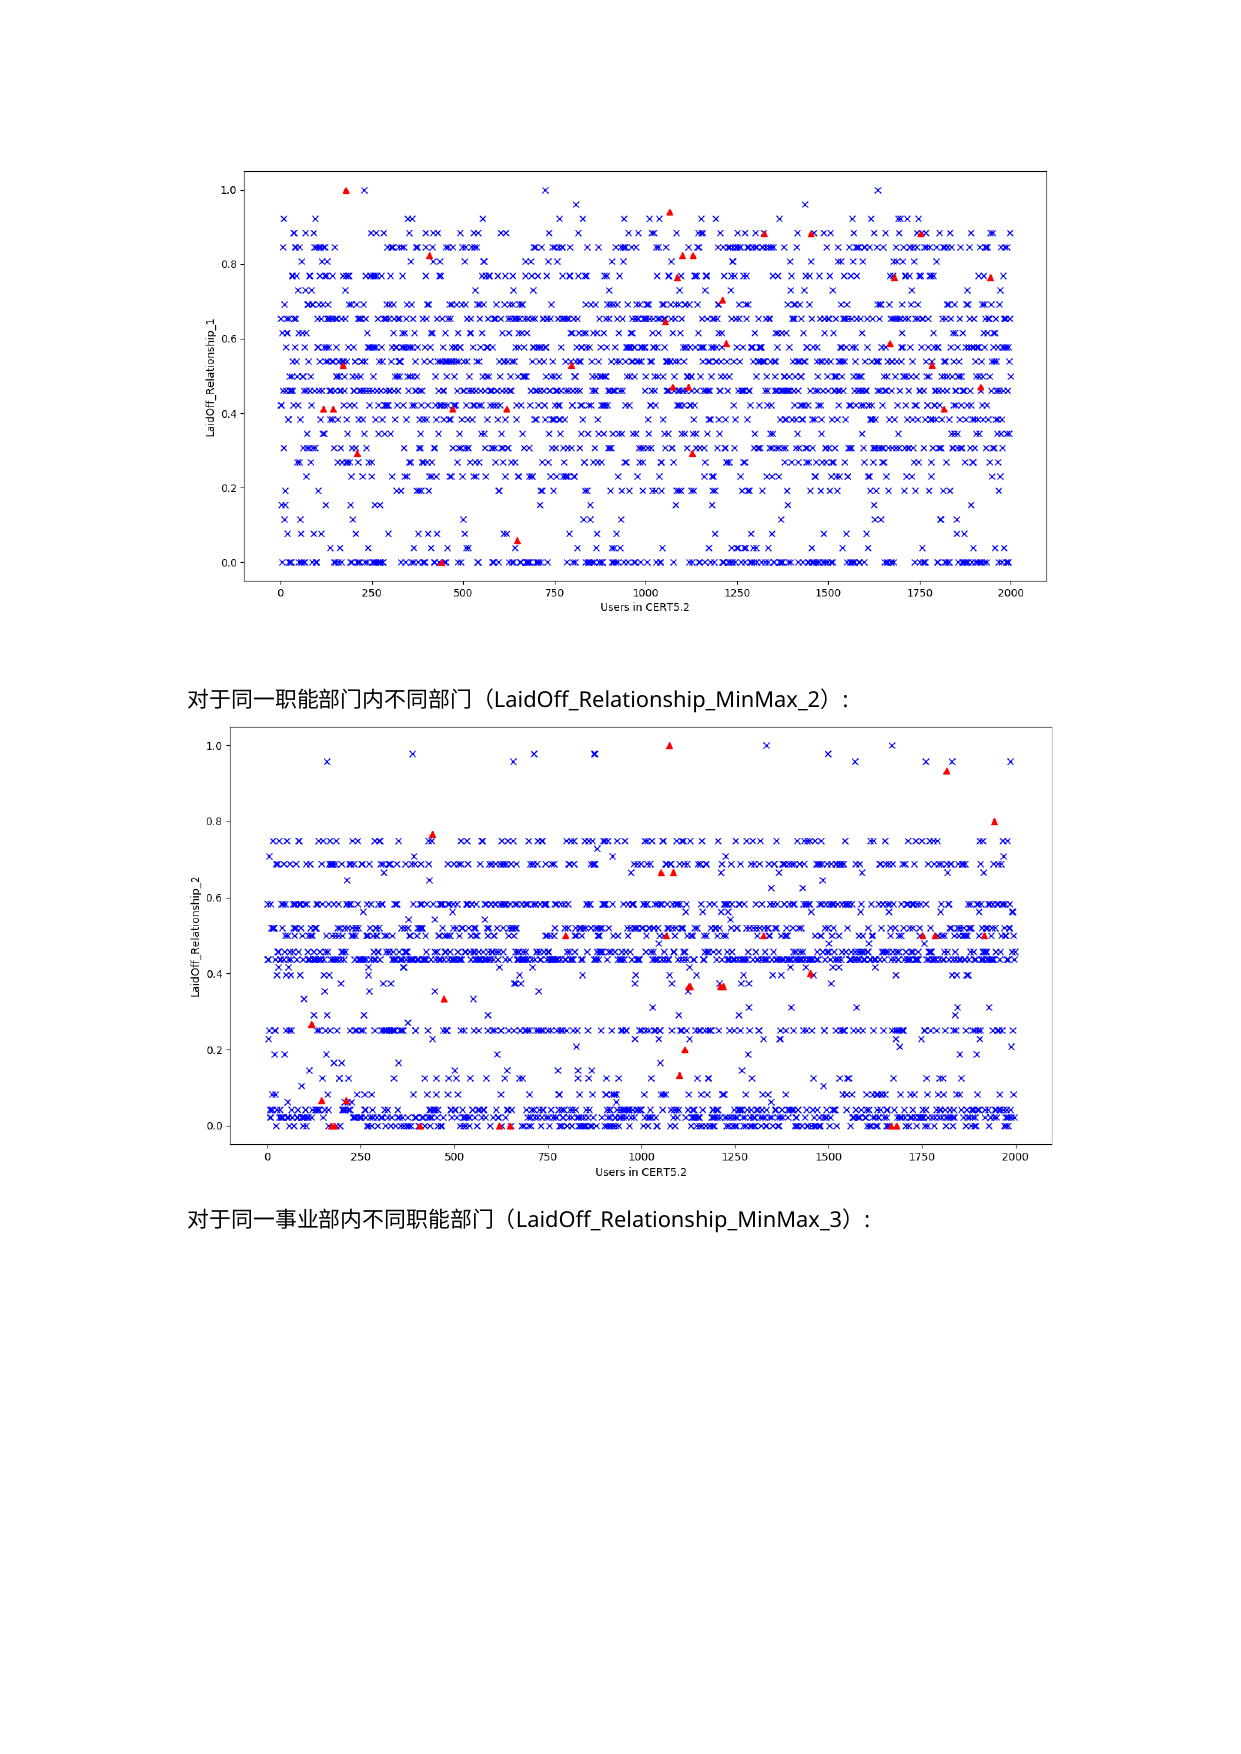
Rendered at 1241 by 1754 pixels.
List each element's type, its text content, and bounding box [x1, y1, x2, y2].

picture [187, 162, 1053, 627]
list 对于同一事业部内不同职能部门（LaidOff_Relationship_MinMax_3）: [187, 1202, 1053, 1234]
list 对于同一职能部门内不同部门（LaidOff_Relationship_MinMax_2）: [187, 682, 1053, 714]
picture [187, 714, 1053, 1187]
